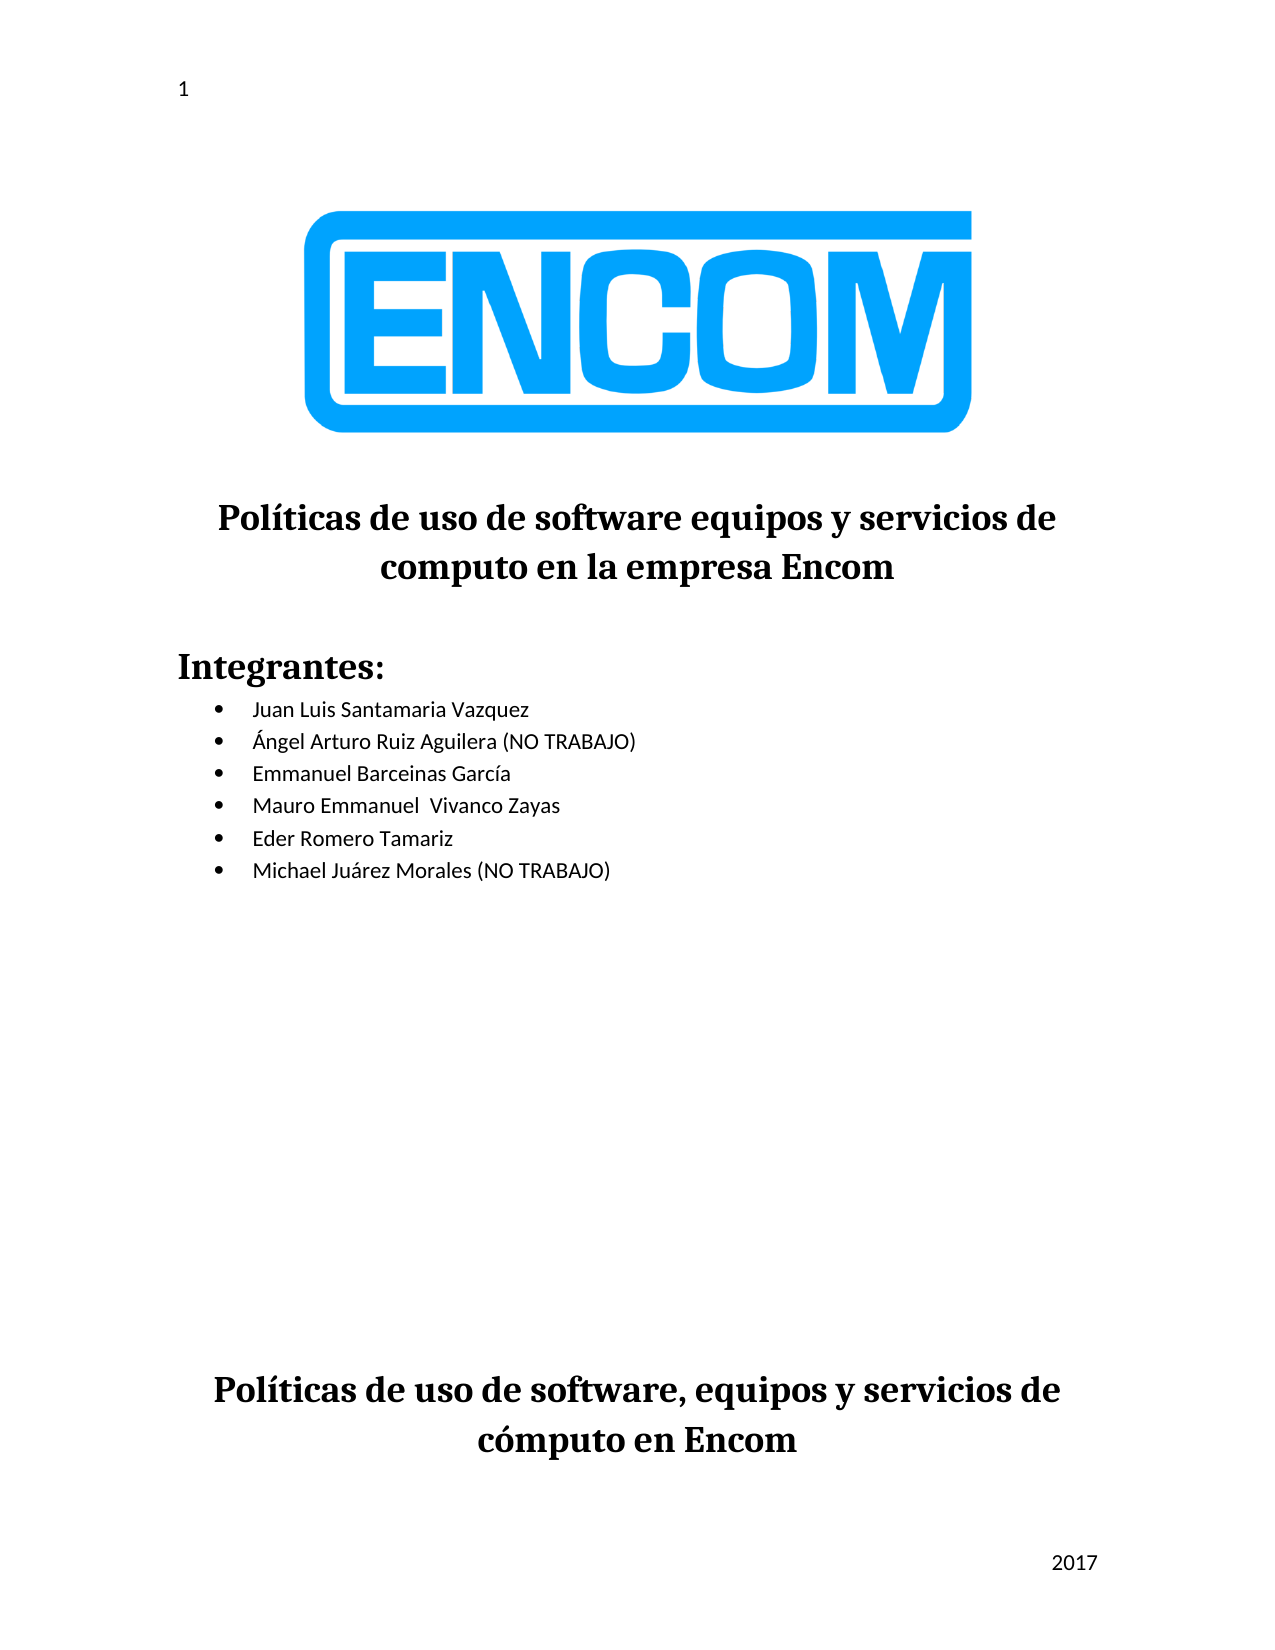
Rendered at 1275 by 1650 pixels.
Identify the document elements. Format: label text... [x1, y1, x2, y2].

subtitle Políticas de uso de software equipos y servicios de computo en la empresa Encom [177, 496, 1098, 589]
subtitle Políticas de uso de software, equipos y servicios de cómputo en Encom [177, 1369, 1098, 1461]
list Mauro Emmanuel Vivanco Zayas [215, 792, 1098, 820]
list Ángel Arturo Ruiz Aguilera (NO TRABAJO) [215, 727, 1098, 755]
list Emmanuel Barceinas García [215, 759, 1098, 787]
subtitle Integrantes: [177, 646, 1098, 689]
list Juan Luis Santamaria Vazquez [215, 695, 1098, 723]
list Eder Romero Tamariz [215, 824, 1098, 852]
list Michael Juárez Morales (NO TRABAJO) [215, 856, 1098, 884]
picture [296, 200, 975, 443]
